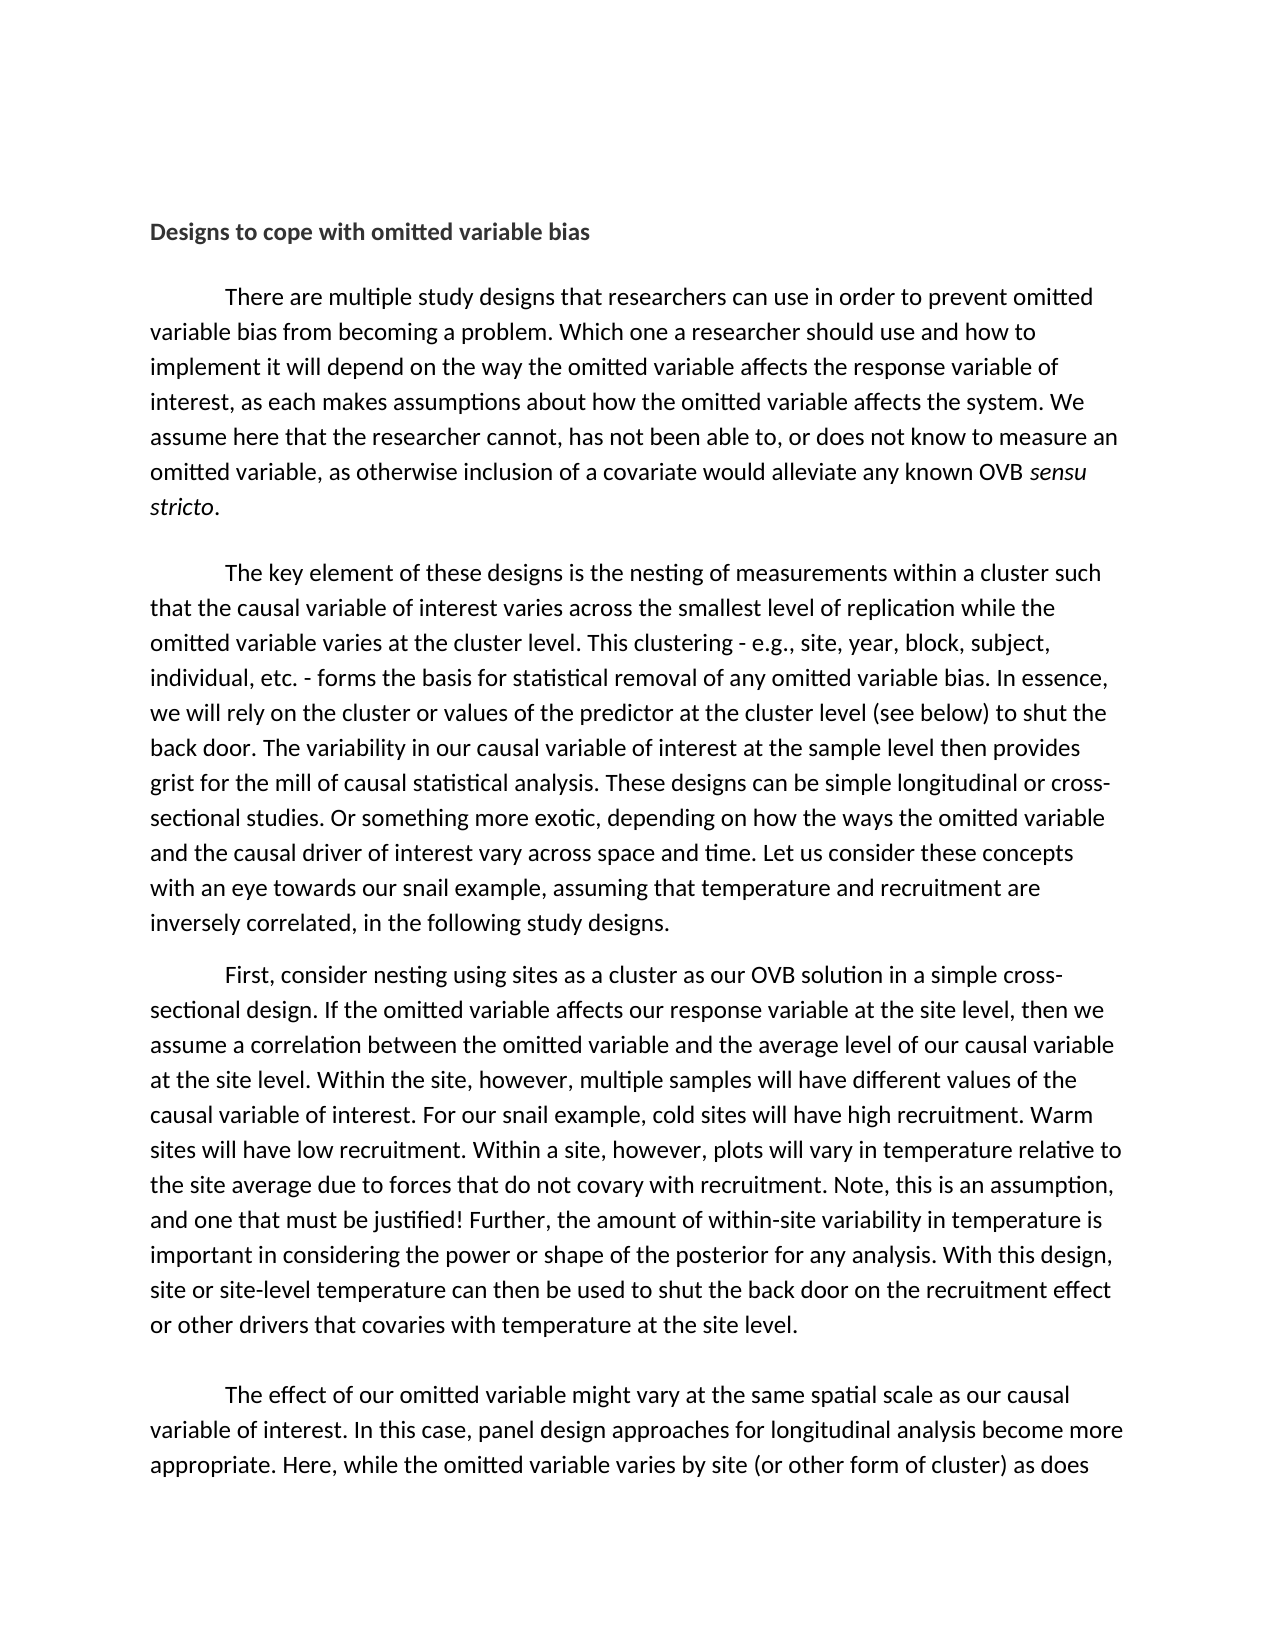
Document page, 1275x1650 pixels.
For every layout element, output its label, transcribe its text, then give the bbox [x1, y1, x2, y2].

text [150, 1379, 1125, 1479]
text The key element of these designs is the nesting of measurements within a cluster such that the causal variable of interest varies across the smallest level of replication while the omitted variable varies at the cluster level. This clustering - e.g., site, year, block, subject, individual, etc. - forms the basis for statistical removal of any omitted variable bias. In essence, we will rely on the cluster or values of the predictor at the cluster level (see below) to shut the back door. The variability in our causal variable of interest at the sample level then provides grist for the mill of causal statistical analysis. These designs can be simple longitudinal or cross-sectional studies. Or something more exotic, depending on how the ways the omitted variable and the causal driver of interest vary across space and time. Let us consider these concepts with an eye towards our snail example, assuming that temperature and recruitment are inversely correlated, in the following study designs. [150, 557, 1125, 938]
subtitle Designs to cope with omitted variable bias [150, 216, 1125, 247]
text There are multiple study designs that researchers can use in order to prevent omitted variable bias from becoming a problem. Which one a researcher should use and how to implement it will depend on the way the omitted variable affects the response variable of interest, as each makes assumptions about how the omitted variable affects the system. We assume here that the researcher cannot, has not been able to, or does not know to measure an omitted variable, as otherwise inclusion of a covariate would alleviate any known OVB sensu stricto. [150, 281, 1125, 522]
text First, consider nesting using sites as a cluster as our OVB solution in a simple cross-sectional design. If the omitted variable affects our response variable at the site level, then we assume a correlation between the omitted variable and the average level of our causal variable at the site level. Within the site, however, multiple samples will have different values of the causal variable of interest. For our snail example, cold sites will have high recruitment. Warm sites will have low recruitment. Within a site, however, plots will vary in temperature relative to the site average due to forces that do not covary with recruitment. Note, this is an assumption, and one that must be justified! Further, the amount of within-site variability in temperature is important in considering the power or shape of the posterior for any analysis. With this design, site or site-level temperature can then be used to shut the back door on the recruitment effect or other drivers that covaries with temperature at the site level. [150, 959, 1125, 1339]
